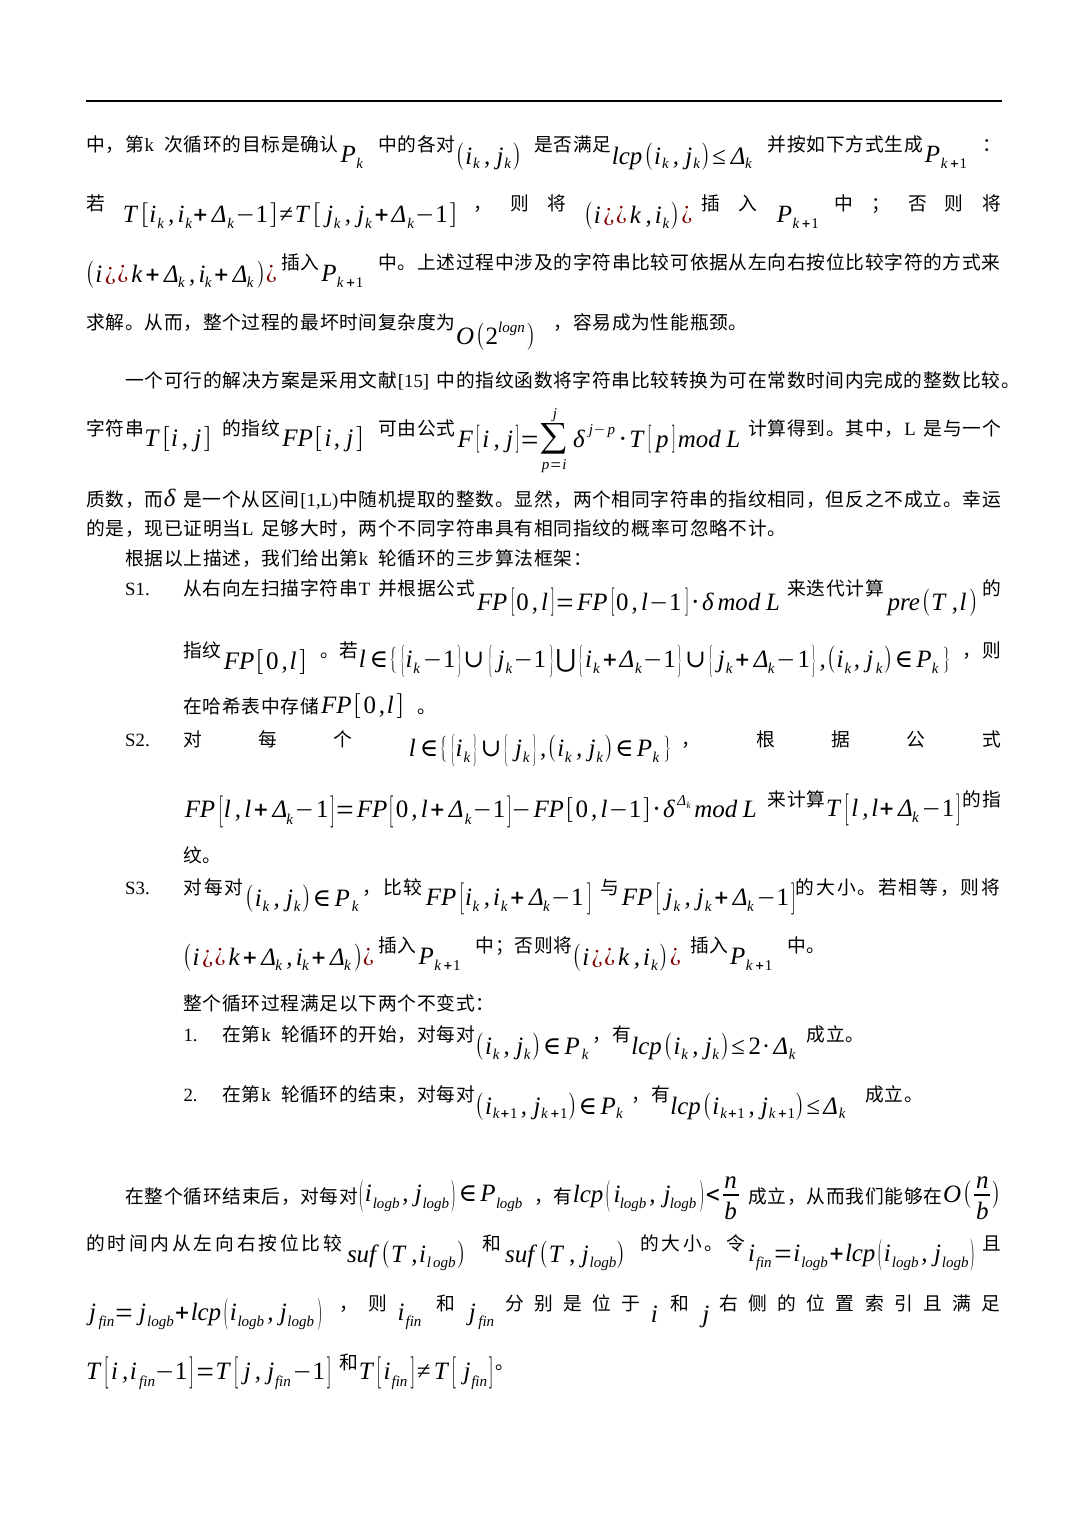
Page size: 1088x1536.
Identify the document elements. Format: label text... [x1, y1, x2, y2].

text 根据以上描述，我们给出第k轮循环的三步算法框架： [86, 542, 1001, 572]
list 在第k轮循环的开始，对每对，有成立。 [168, 1017, 1001, 1077]
text 在整个循环结束后，对每对，有成立，从而我们能够在的时间内从左向右按位比较和的大小。令且，则和分别是位于和右侧的位置索引且满足和。 [86, 1166, 1001, 1403]
list 在第k轮循环的结束，对每对，有成立。 [168, 1077, 1001, 1136]
text 整个循环过程满足以下两个不变式： [168, 988, 1001, 1017]
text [86, 127, 1001, 364]
list 从右向左扫描字符串T并根据公式来迭代计算的指纹。若，则在哈希表中存储。 [125, 572, 1001, 721]
text 一个可行的解决方案是采用文献[15]中的指纹函数将字符串比较转换为可在常数时间内完成的整数比较。字符串的指纹可由公式计算得到。其中，L是与一个质数，而是一个从区间[1,L)中随机提取的整数。显然，两个相同字符串的指纹相同，但反之不成立。幸运的是，现已证明当L足够大时，两个不同字符串具有相同指纹的概率可忽略不计。 [86, 364, 1001, 542]
list 对每个，根据公式来计算的指纹。 [125, 721, 1001, 869]
list 对每对，比较与的大小。若相等，则将插入中；否则将插入中。 [125, 869, 1001, 988]
